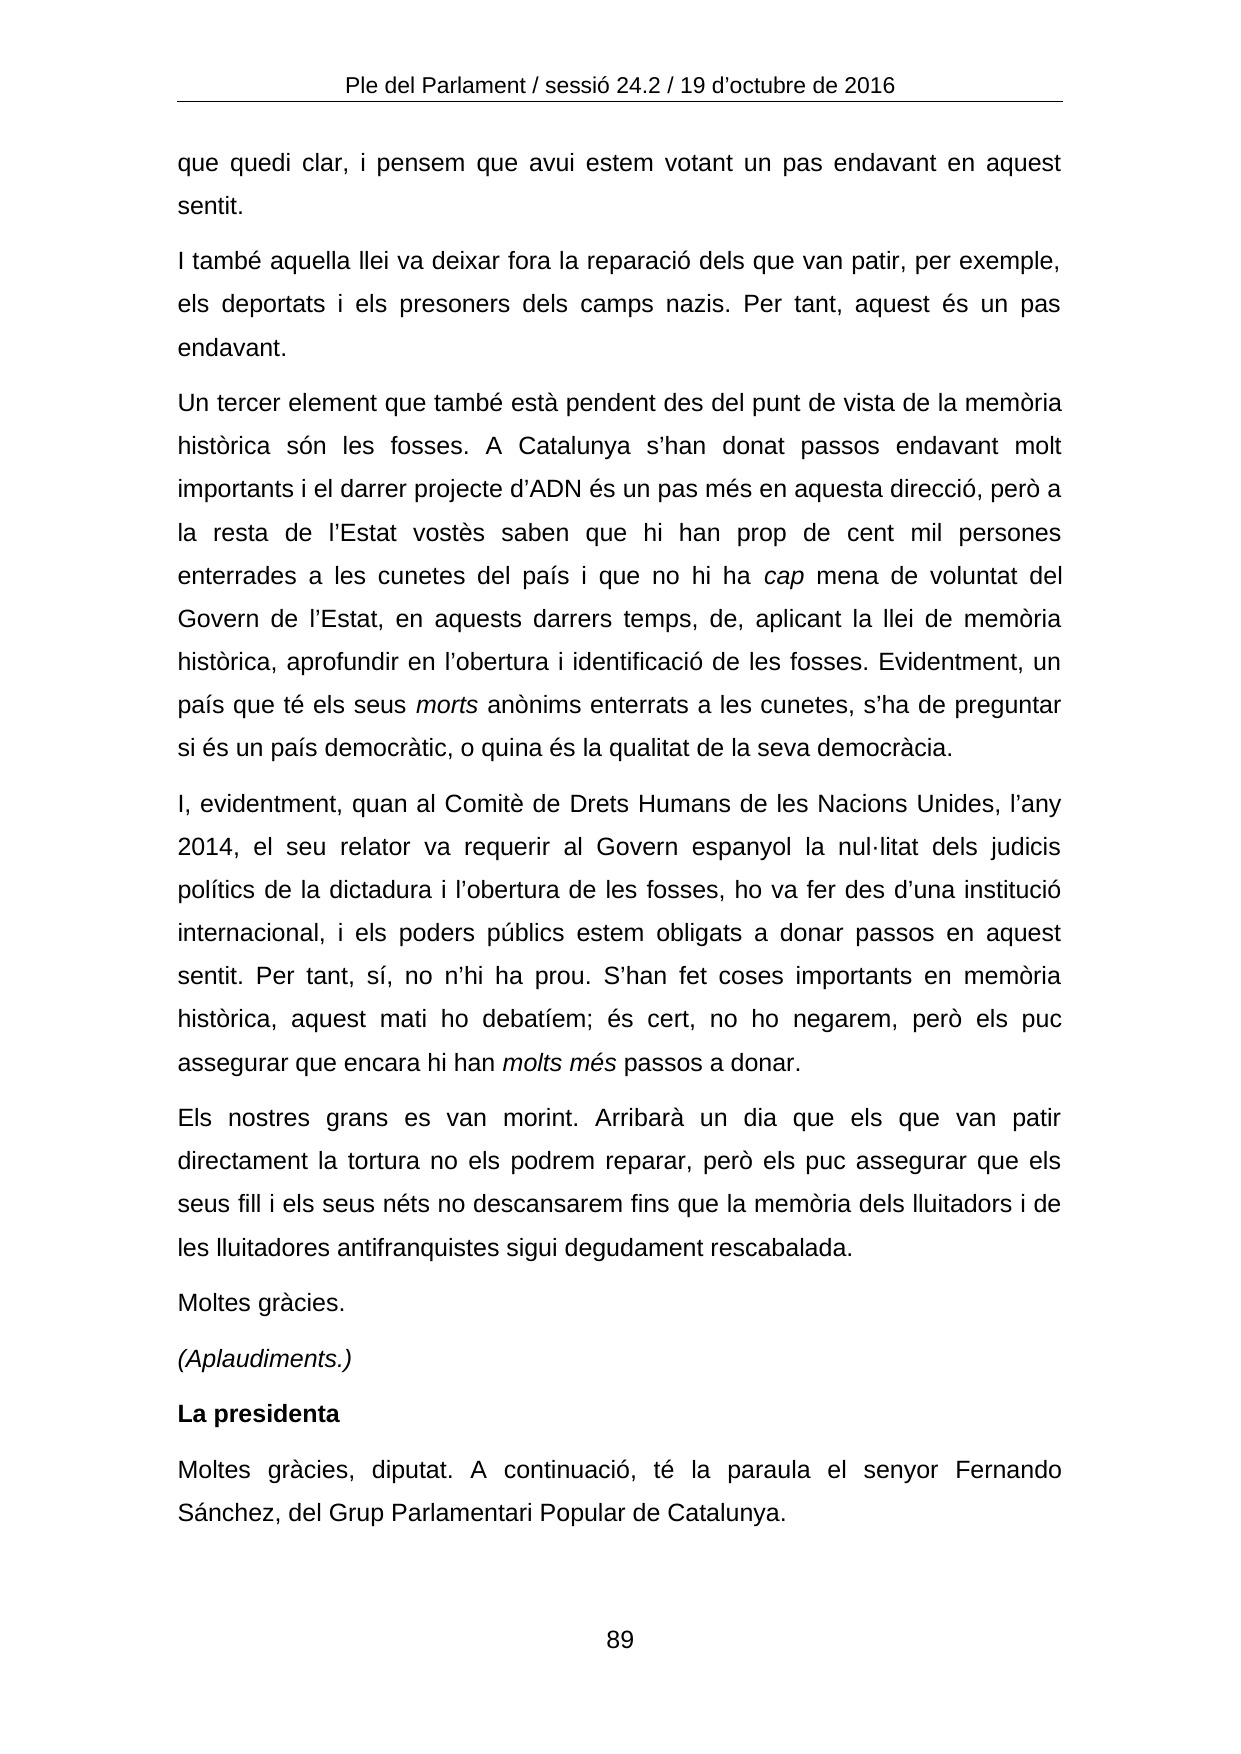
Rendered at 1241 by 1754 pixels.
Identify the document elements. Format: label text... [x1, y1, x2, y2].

text (Aplaudiments.) [177, 1344, 1063, 1373]
text Un tercer element que també està pendent des del punt de vista de la memòria històrica són les fosses. A Catalunya s’han donat passos endavant molt importants i el darrer projecte d’ADN és un pas més en aquesta direcció, però a la resta de l’Estat vostès saben que hi han prop de cent mil persones enterrades a les cunetes del país i que no hi ha cap mena de voluntat del Govern de l’Estat, en aquests darrers temps, de, aplicant la llei de memòria històrica, aprofundir en l’obertura i identificació de les fosses. Evidentment, un país que té els seus morts anònims enterrats a les cunetes, s’ha de preguntar si és un país democràtic, o quina és la qualitat de la seva democràcia. [177, 388, 1063, 762]
text Moltes gràcies. [177, 1288, 1063, 1317]
text La presidenta [177, 1399, 1063, 1428]
text I, evidentment, quan al Comitè de Drets Humans de les Nacions Unides, l’any 2014, el seu relator va requerir al Govern espanyol la nul·litat dels judicis polítics de la dictadura i l’obertura de les fosses, ho va fer des d’una institució internacional, i els poders públics estem obligats a donar passos en aquest sentit. Per tant, sí, no n’hi ha prou. S’han fet coses importants en memòria històrica, aquest mati ho debatíem; és cert, no ho negarem, però els puc assegurar que encara hi han molts més passos a donar. [177, 789, 1063, 1076]
text Moltes gràcies, diputat. A continuació, té la paraula el senyor Fernando Sánchez, del Grup Parlamentari Popular de Catalunya. [177, 1455, 1063, 1527]
text Els nostres grans es van morint. Arribarà un dia que els que van patir directament la tortura no els podrem reparar, però els puc assegurar que els seus fill i els seus néts no descansarem fins que la memòria dels lluitadors i de les lluitadores antifranquistes sigui degudament rescabalada. [177, 1103, 1063, 1261]
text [177, 148, 1063, 219]
text I també aquella llei va deixar fora la reparació dels que van patir, per exemple, els deportats i els presoners dels camps nazis. Per tant, aquest és un pas endavant. [177, 246, 1063, 361]
